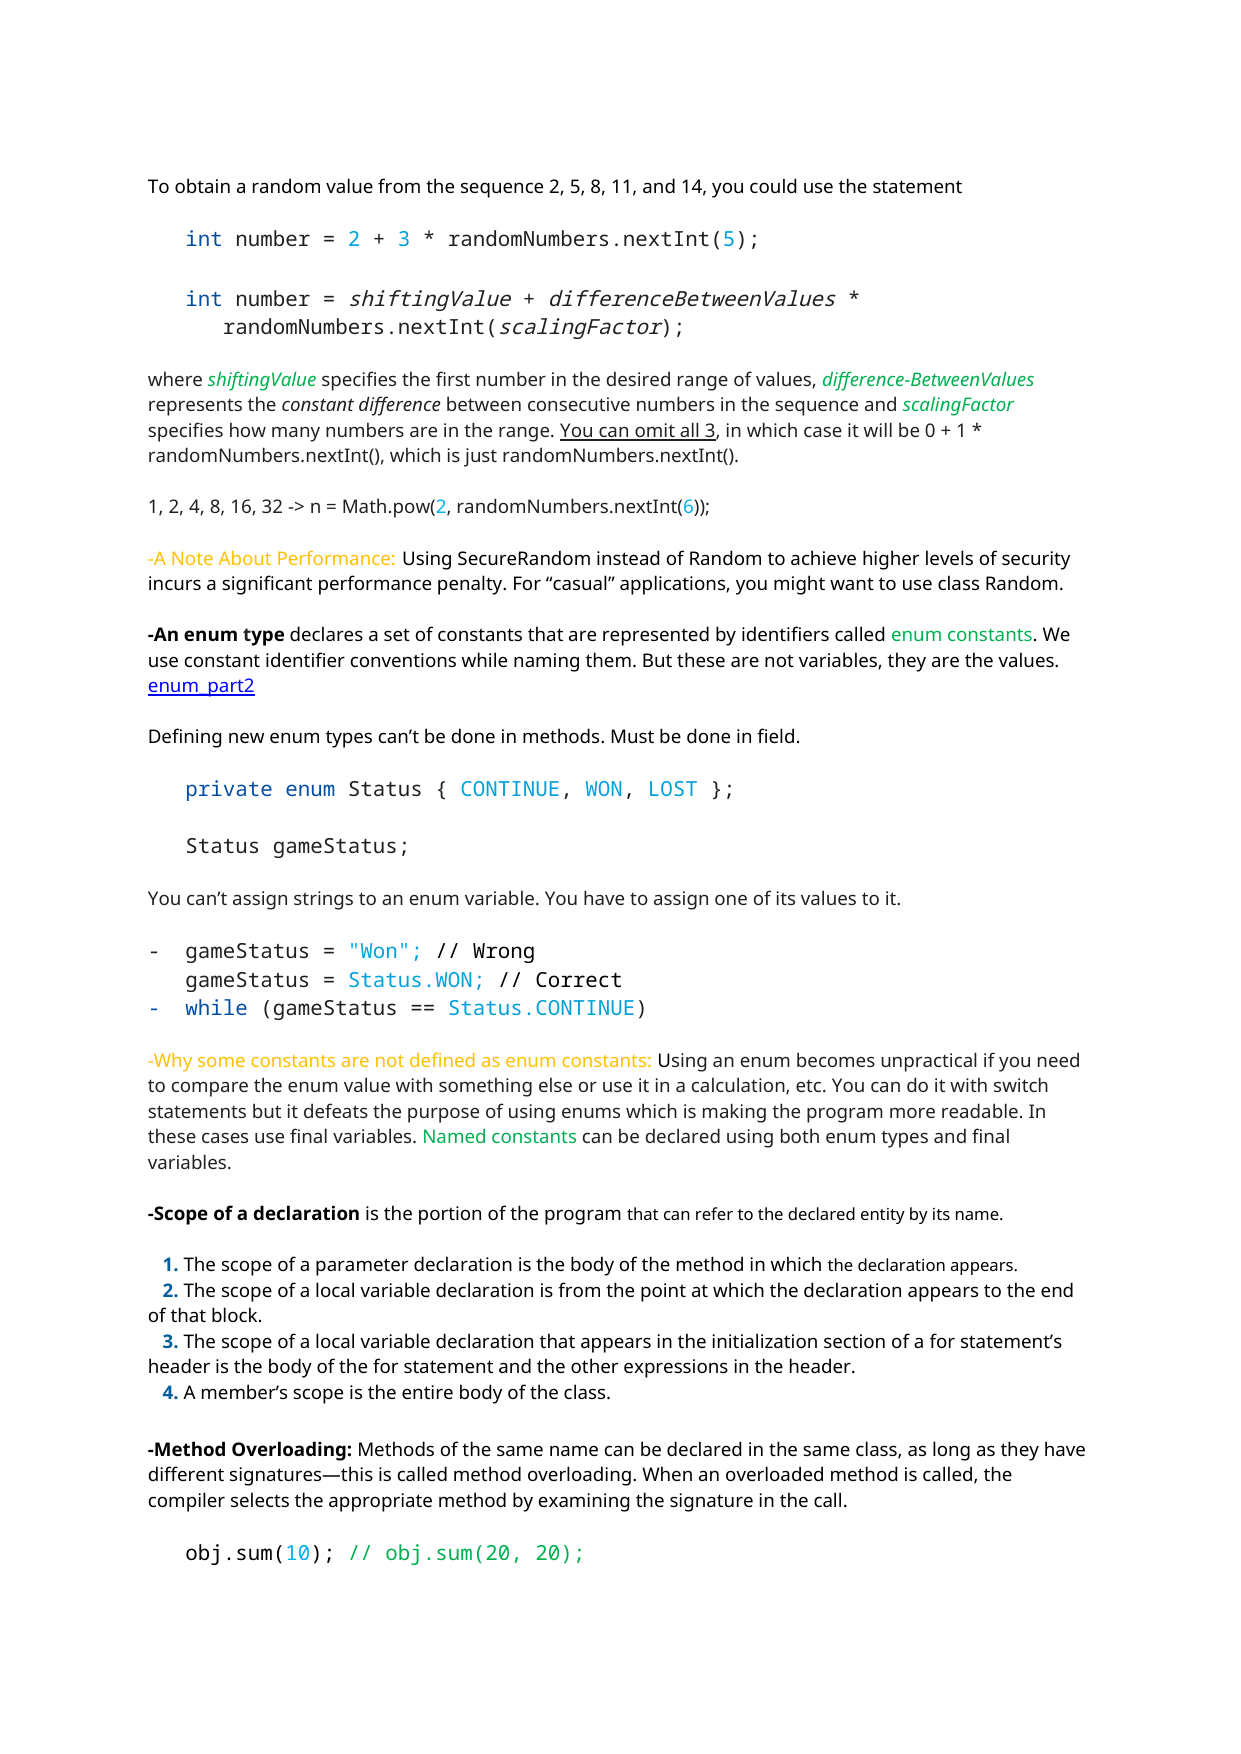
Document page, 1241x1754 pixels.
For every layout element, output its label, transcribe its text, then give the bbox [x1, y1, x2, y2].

text -Scope of a declaration is the portion of the program that can refer to the declared entity by its name. [148, 1200, 1093, 1226]
text 1, 2, 4, 8, 16, 32 -> n = Math.pow(2, randomNumbers.nextInt(6)); [148, 494, 1093, 519]
text 4. A member’s scope is the entire body of the class. [148, 1379, 1093, 1404]
text -A Note About Performance: Using SecureRandom instead of Random to achieve higher levels of security incurs a significant performance penalty. For “casual” applications, you might want to use class Random. [148, 545, 1093, 596]
text -An enum type declares a set of constants that are represented by identifiers called enum constants. We use constant identifier conventions while naming them. But these are not variables, they are the values. enum_part2 [148, 621, 1093, 698]
text To obtain a random value from the sequence 2, 5, 8, 11, and 14, you could use the statement [148, 173, 1093, 199]
text -Why some constants are not defined as enum constants: Using an enum becomes unpractical if you need to compare the enum value with something else or use it in a calculation, etc. You can do it with switch statements but it defeats the purpose of using enums which is making the program more readable. In these cases use final variables. Named constants can be declared using both enum types and final variables. [148, 1047, 1093, 1175]
text Status gameStatus; [148, 831, 1093, 860]
text int number = 2 + 3 * randomNumbers.nextInt(5); [148, 224, 1093, 253]
text where shiftingValue specifies the first number in the desired range of values, difference-BetweenValues represents the constant difference between consecutive numbers in the sequence and scalingFactor specifies how many numbers are in the range. You can omit all 3, in which case it will be 0 + 1 * randomNumbers.nextInt(), which is just randomNumbers.nextInt(). [148, 366, 1093, 468]
text private enum Status { CONTINUE, WON, LOST }; [148, 774, 1093, 803]
text - gameStatus = "Won"; // Wrong [148, 936, 1093, 965]
text -Method Overloading: Methods of the same name can be declared in the same class, as long as they have different signatures—this is called method overloading. When an overloaded method is called, the compiler selects the appropriate method by examining the signature in the call. [148, 1436, 1093, 1512]
text You can’t assign strings to an enum variable. You have to assign one of its values to it. [148, 885, 1093, 911]
text Defining new enum types can’t be done in methods. Must be done in field. [148, 723, 1093, 749]
text 2. The scope of a local variable declaration is from the point at which the declaration appears to the end of that block. [148, 1277, 1093, 1328]
text 3. The scope of a local variable declaration that appears in the initialization section of a for statement’s header is the body of the for statement and the other expressions in the header. [148, 1328, 1093, 1379]
text - while (gameStatus == Status.CONTINUE) [148, 993, 1093, 1022]
text int number = shiftingValue + differenceBetweenValues * randomNumbers.nextInt(scalingFactor); [148, 284, 1093, 341]
text 1. The scope of a parameter declaration is the body of the method in which the declaration appears. [148, 1226, 1093, 1277]
text gameStatus = Status.WON; // Correct [148, 965, 1093, 993]
